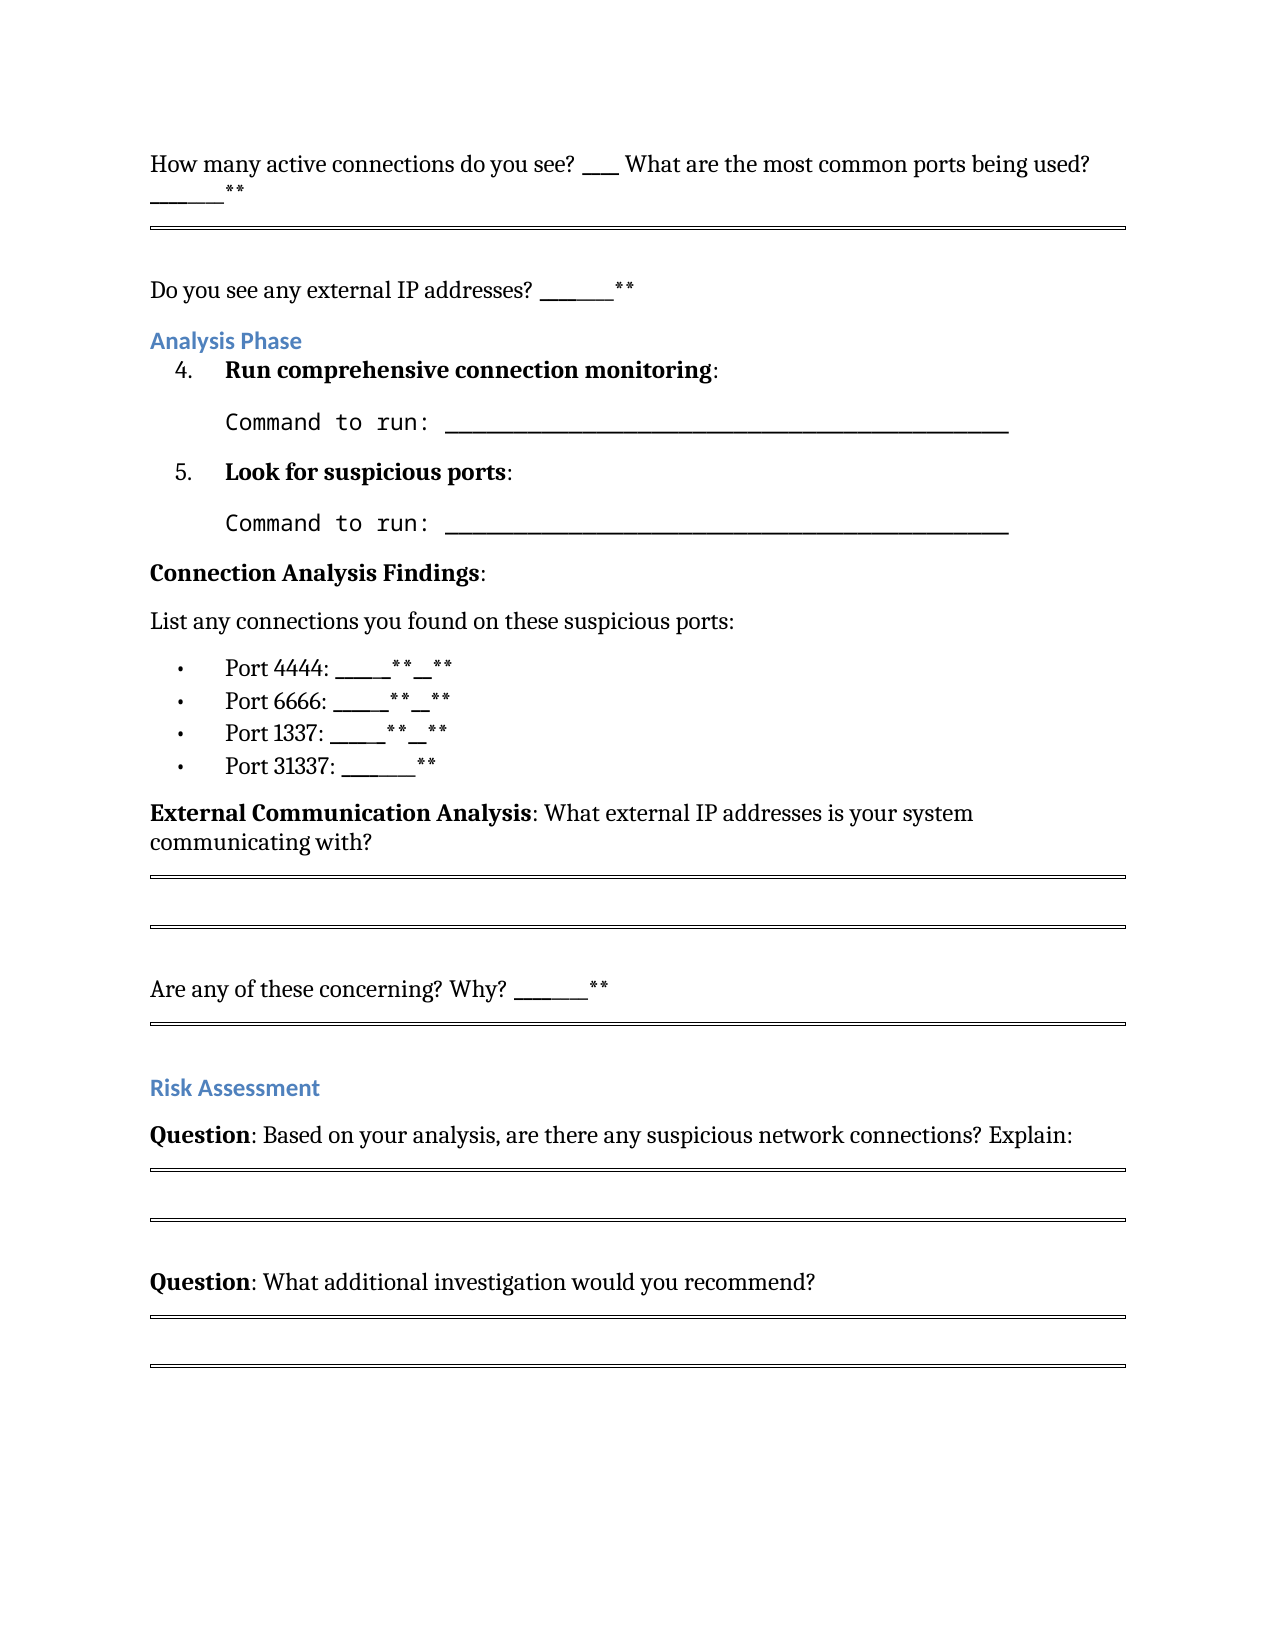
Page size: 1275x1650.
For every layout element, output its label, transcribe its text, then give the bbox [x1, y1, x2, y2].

list Port 31337: ________** [175, 752, 1125, 781]
text How many active connections do you see? ____ What are the most common ports being used? ________** [150, 150, 1125, 207]
text List any connections you found on these suspicious ports: [150, 607, 1125, 636]
list Command to run: _________________________________________ [175, 406, 1125, 437]
text Question: What additional investigation would you recommend? [150, 1268, 1125, 1296]
text Do you see any external IP addresses? ________** [150, 276, 1125, 304]
list Port 6666: ______**__** [175, 687, 1125, 716]
list Run comprehensive connection monitoring: [175, 356, 1125, 385]
list Port 1337: ______**__** [175, 719, 1125, 748]
list Look for suspicious ports: [175, 458, 1125, 486]
subtitle Risk Assessment [150, 1072, 1125, 1102]
text Are any of these concerning? Why? ________** [150, 975, 1125, 1003]
text Question: Based on your analysis, are there any suspicious network connections? Explain: [150, 1121, 1125, 1150]
text External Communication Analysis: What external IP addresses is your system communicating with? [150, 799, 1125, 857]
list Command to run: _________________________________________ [175, 507, 1125, 538]
subtitle Analysis Phase [150, 325, 1125, 356]
text Connection Analysis Findings: [150, 559, 1125, 588]
list Port 4444: ______**__** [175, 654, 1125, 683]
